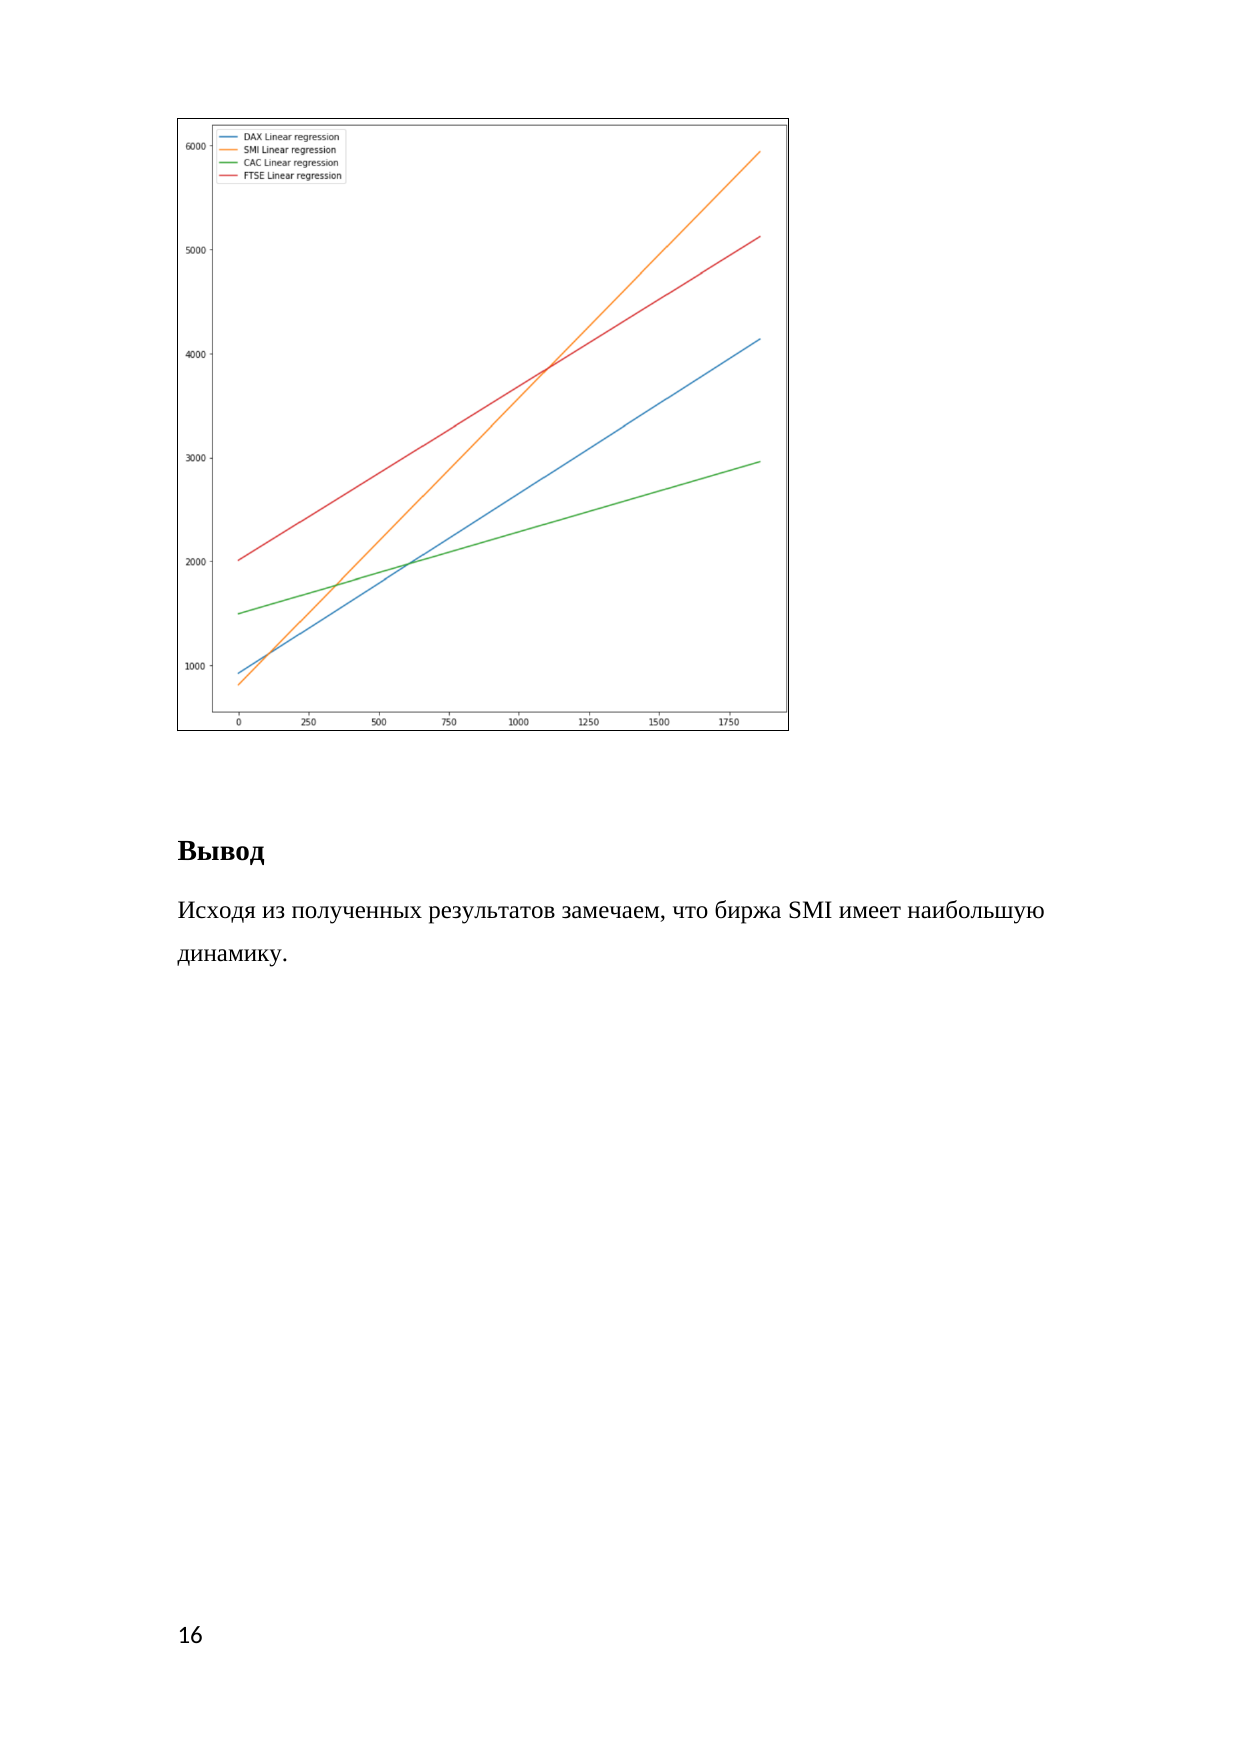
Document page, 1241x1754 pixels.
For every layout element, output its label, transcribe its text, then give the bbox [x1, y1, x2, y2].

text Исходя из полученных результатов замечаем, что биржа SMI имеет наибольшую динамику. [177, 895, 1152, 967]
text Вывод [177, 833, 1152, 866]
picture [178, 119, 788, 730]
